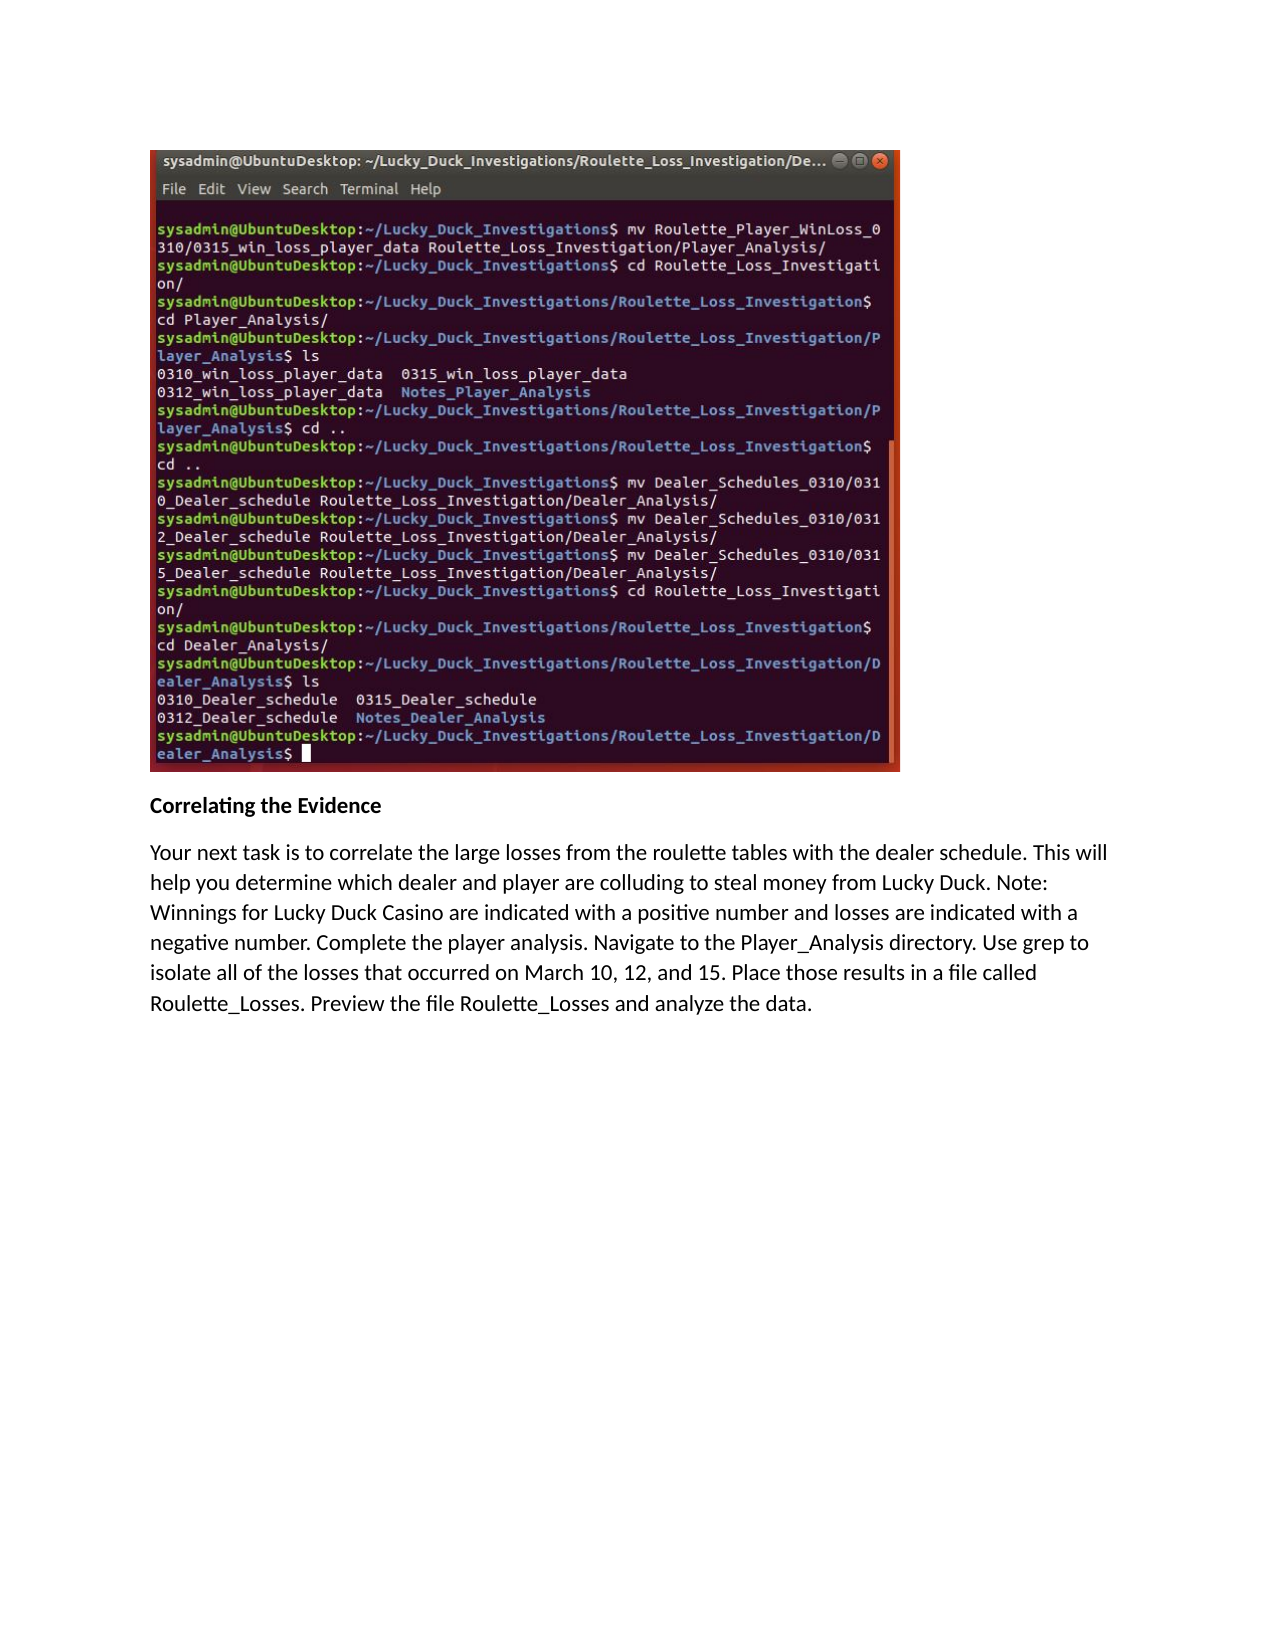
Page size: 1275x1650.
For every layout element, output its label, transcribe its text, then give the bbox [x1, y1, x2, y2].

picture [150, 150, 901, 772]
text Your next task is to correlate the large losses from the roulette tables with the dealer schedule. This will help you determine which dealer and player are colluding to steal money from Lucky Duck. Note: Winnings for Lucky Duck Casino are indicated with a positive number and losses are indicated with a negative number. Complete the player analysis. Navigate to the Player_Analysis directory. Use grep to isolate all of the losses that occurred on March 10, 12, and 15. Place those results in a file called Roulette_Losses. Preview the file Roulette_Losses and analyze the data. [150, 838, 1125, 1017]
text Correlating the Evidence [150, 791, 1125, 819]
